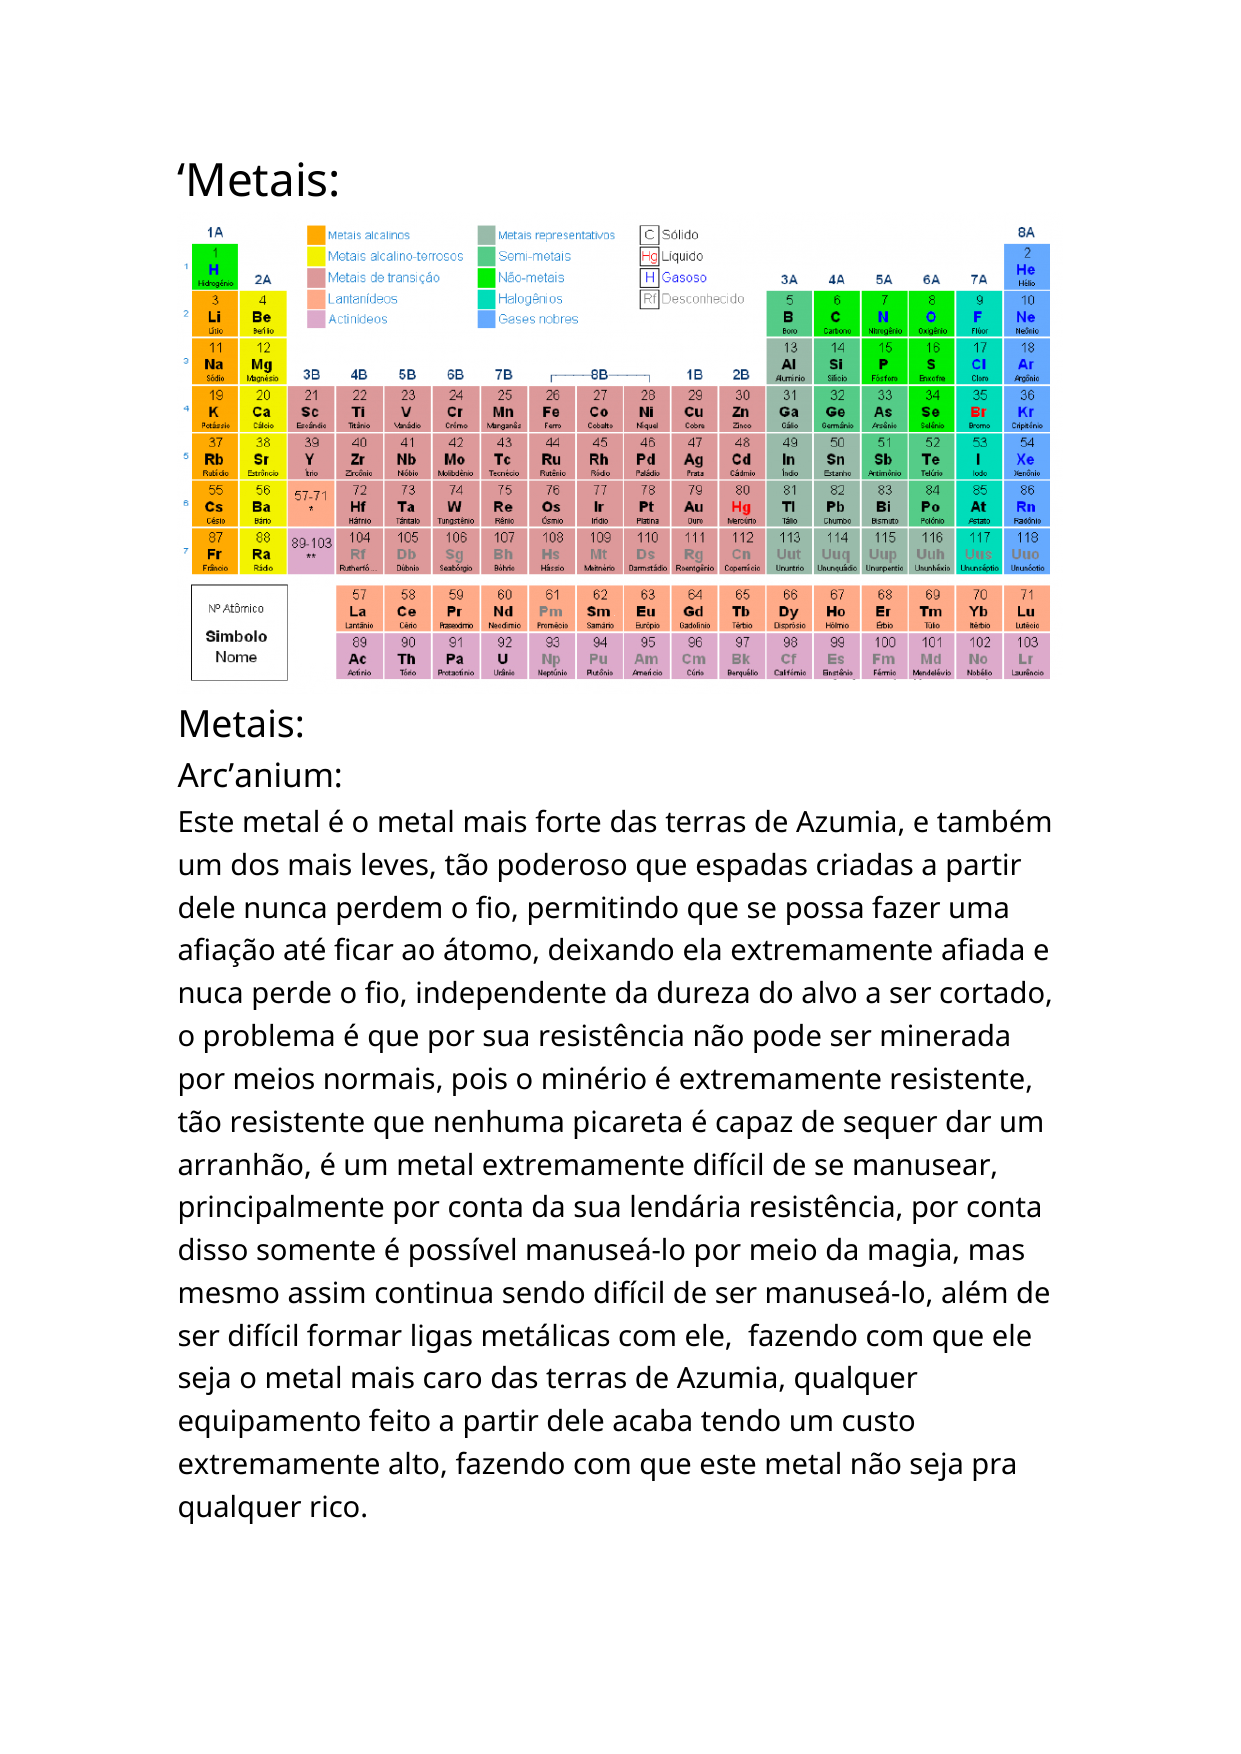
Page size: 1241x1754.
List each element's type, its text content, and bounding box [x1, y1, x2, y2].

text ‘Metais: Metais: [177, 148, 1063, 212]
text ‘Metais: Metais: [177, 694, 1063, 748]
picture [177, 212, 1063, 694]
text Arc’anium: [177, 752, 1063, 798]
text Este metal é o metal mais forte das terras de Azumia, e também um dos mais leves, tão poderoso que espadas criadas a partir dele nunca perdem o fio, permitindo que se possa fazer uma afiação até ficar ao átomo, deixando ela extremamente afiada e nuca perde o fio, independente da dureza do alvo a ser cortado, o problema é que por sua resistência não pode ser minerada por meios normais, pois o minério é extremamente resistente, tão resistente que nenhuma picareta é capaz de sequer dar um arranhão, é um metal extremamente difícil de se manusear, principalmente por conta da sua lendária resistência, por conta disso somente é possível manuseá-lo por meio da magia, mas mesmo assim continua sendo difícil de ser manuseá-lo, além de ser difícil formar ligas metálicas com ele, fazendo com que ele seja o metal mais caro das terras de Azumia, qualquer equipamento feito a partir dele acaba tendo um custo extremamente alto, fazendo com que este metal não seja pra qualquer rico. [177, 801, 1063, 1526]
